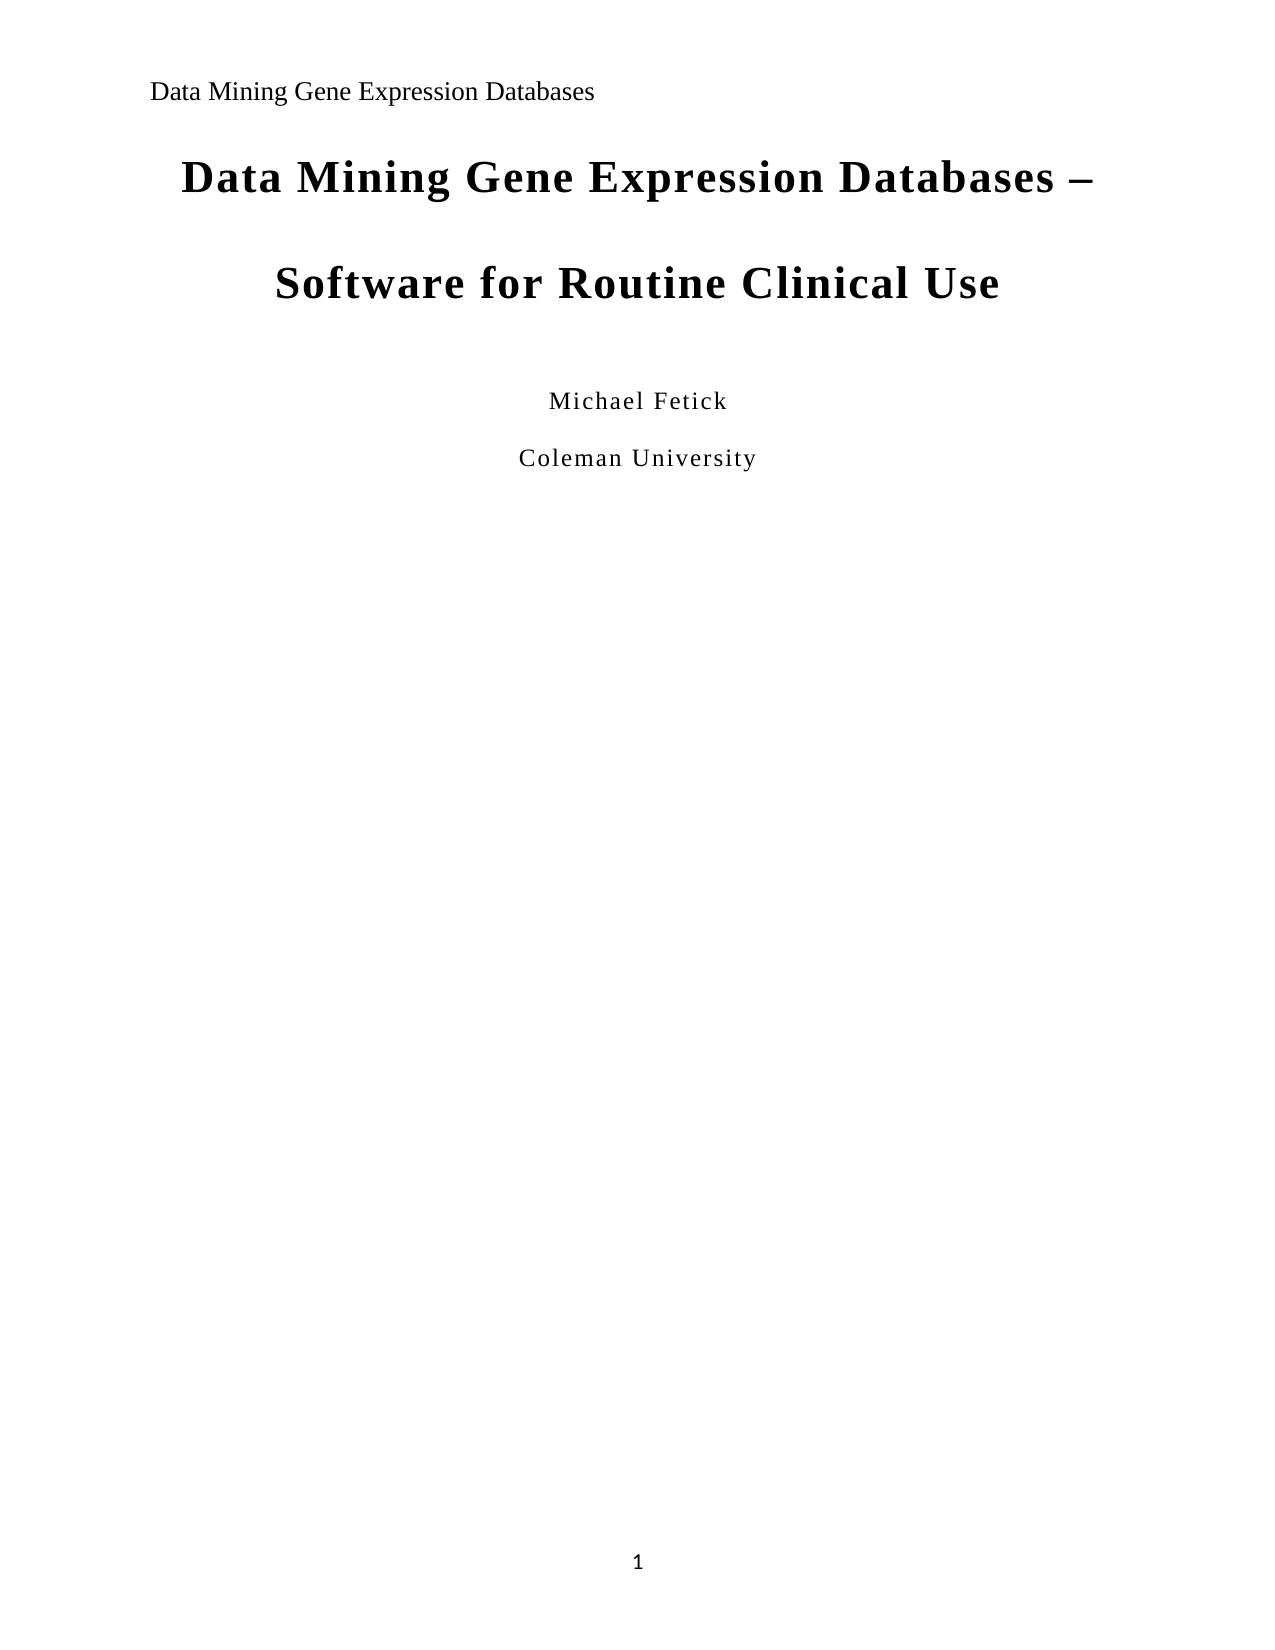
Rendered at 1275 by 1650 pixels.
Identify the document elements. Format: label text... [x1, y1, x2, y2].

text Data Mining Gene Expression Databases – [150, 150, 1125, 203]
text Software for Routine Clinical Use [150, 255, 1125, 308]
text Coleman University [150, 443, 1125, 472]
text Michael Fetick [150, 386, 1125, 414]
